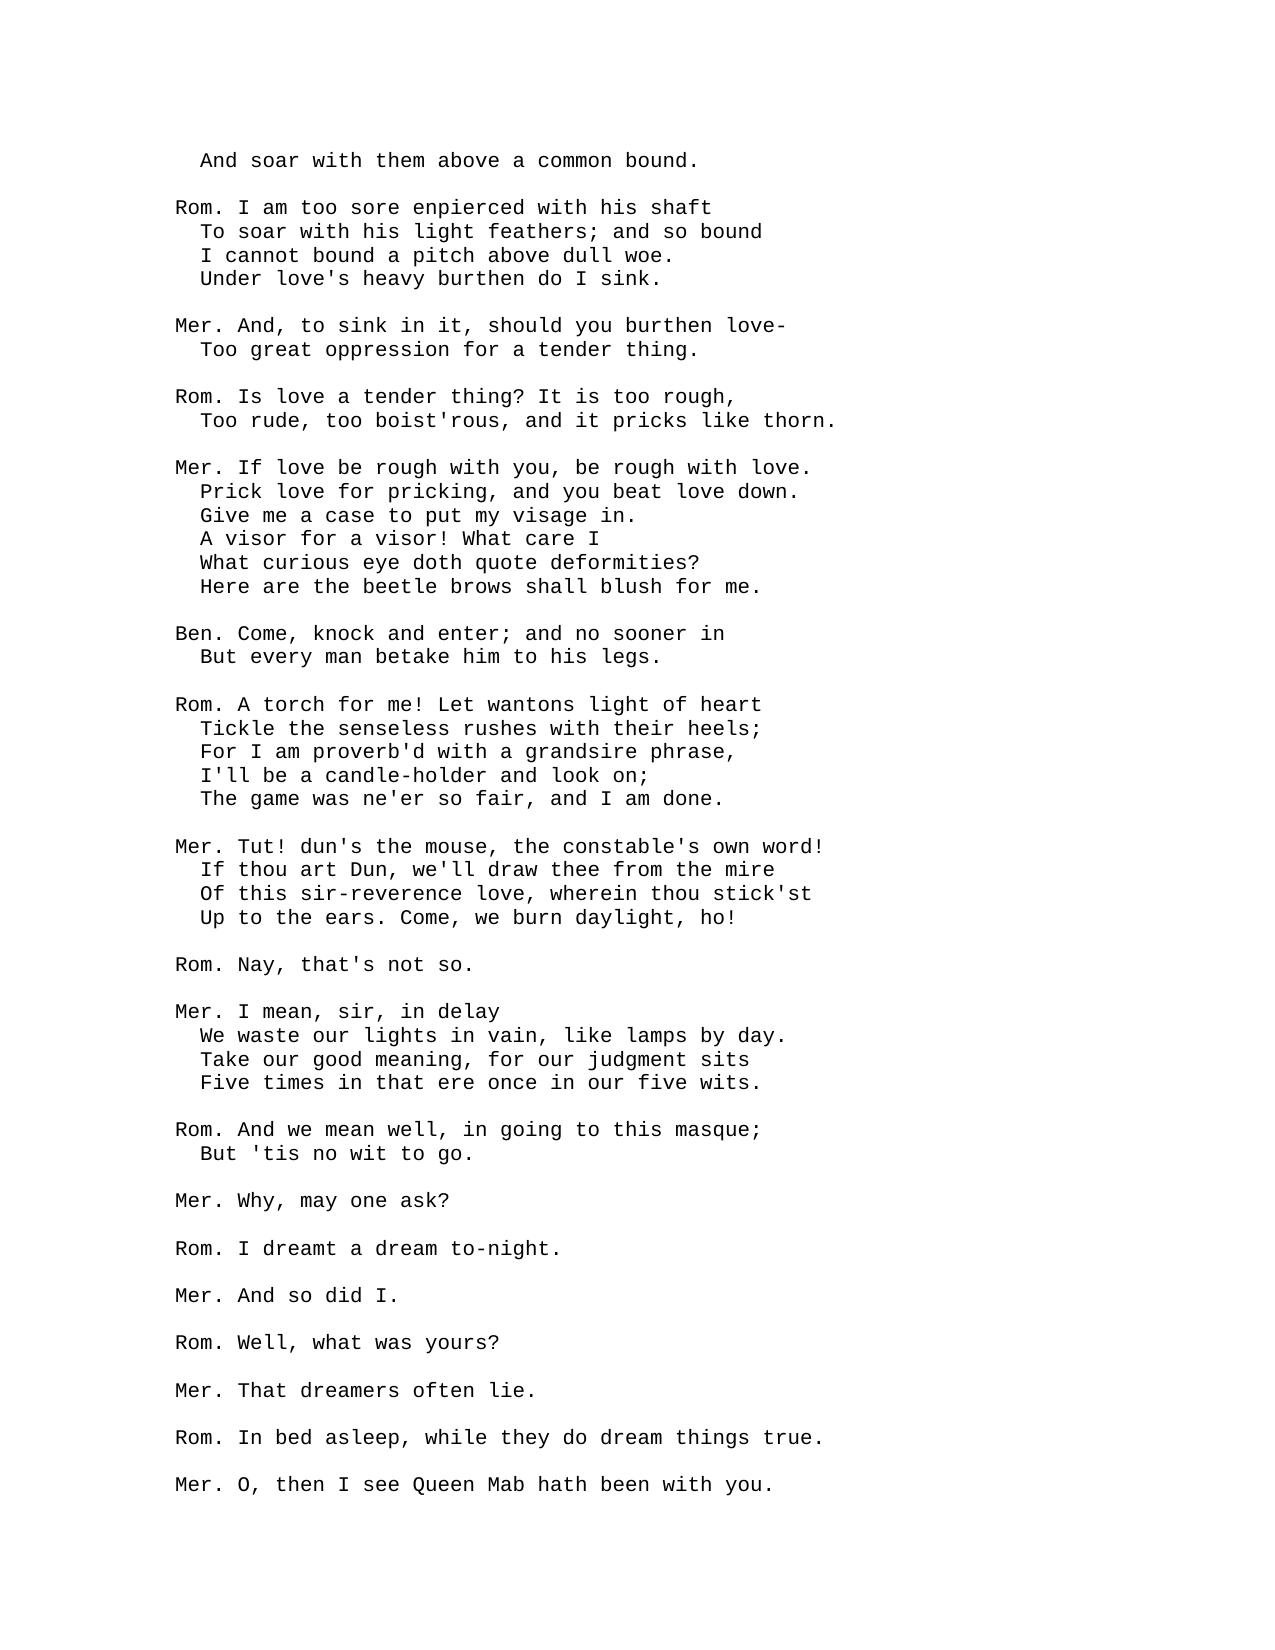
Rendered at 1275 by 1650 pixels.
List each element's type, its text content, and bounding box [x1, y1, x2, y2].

text Too great oppression for a tender thing. [150, 339, 1125, 363]
text Under love's heavy burthen do I sink. [150, 268, 1125, 292]
text But 'tis no wit to go. [150, 1143, 1125, 1167]
text Give me a case to put my visage in. [150, 505, 1125, 528]
text Rom. A torch for me! Let wantons light of heart [150, 694, 1125, 717]
text Rom. I dreamt a dream to-night. [150, 1238, 1125, 1261]
text Rom. Nay, that's not so. [150, 954, 1125, 978]
text What curious eye doth quote deformities? [150, 552, 1125, 576]
text Too rude, too boist'rous, and it pricks like thorn. [150, 410, 1125, 434]
text Mer. O, then I see Queen Mab hath been with you. [150, 1474, 1125, 1498]
text Five times in that ere once in our five wits. [150, 1072, 1125, 1096]
text Mer. That dreamers often lie. [150, 1379, 1125, 1403]
text If thou art Dun, we'll draw thee from the mire [150, 859, 1125, 883]
text Tickle the senseless rushes with their heels; [150, 717, 1125, 741]
text Rom. In bed asleep, while they do dream things true. [150, 1427, 1125, 1451]
text Up to the ears. Come, we burn daylight, ho! [150, 907, 1125, 930]
text Rom. I am too sore enpierced with his shaft [150, 197, 1125, 221]
text Ben. Come, knock and enter; and no sooner in [150, 623, 1125, 647]
text We waste our lights in vain, like lamps by day. [150, 1025, 1125, 1048]
text Rom. Is love a tender thing? It is too rough, [150, 386, 1125, 410]
text For I am proverb'd with a grandsire phrase, [150, 741, 1125, 765]
text Take our good meaning, for our judgment sits [150, 1048, 1125, 1072]
text Here are the beetle brows shall blush for me. [150, 576, 1125, 599]
text But every man betake him to his legs. [150, 647, 1125, 670]
text Prick love for pricking, and you beat love down. [150, 481, 1125, 505]
text Rom. And we mean well, in going to this masque; [150, 1119, 1125, 1143]
text Mer. Tut! dun's the mouse, the constable's own word! [150, 836, 1125, 859]
text I cannot bound a pitch above dull woe. [150, 244, 1125, 268]
text I'll be a candle-holder and look on; [150, 765, 1125, 788]
text The game was ne'er so fair, and I am done. [150, 788, 1125, 812]
text Rom. Well, what was yours? [150, 1332, 1125, 1356]
text And soar with them above a common bound. [150, 150, 1125, 174]
text Mer. And so did I. [150, 1285, 1125, 1309]
text Mer. If love be rough with you, be rough with love. [150, 457, 1125, 481]
text Mer. Why, may one ask? [150, 1190, 1125, 1214]
text To soar with his light feathers; and so bound [150, 221, 1125, 244]
text Of this sir-reverence love, wherein thou stick'st [150, 883, 1125, 907]
text Mer. I mean, sir, in delay [150, 1001, 1125, 1025]
text Mer. And, to sink in it, should you burthen love- [150, 316, 1125, 339]
text A visor for a visor! What care I [150, 528, 1125, 552]
